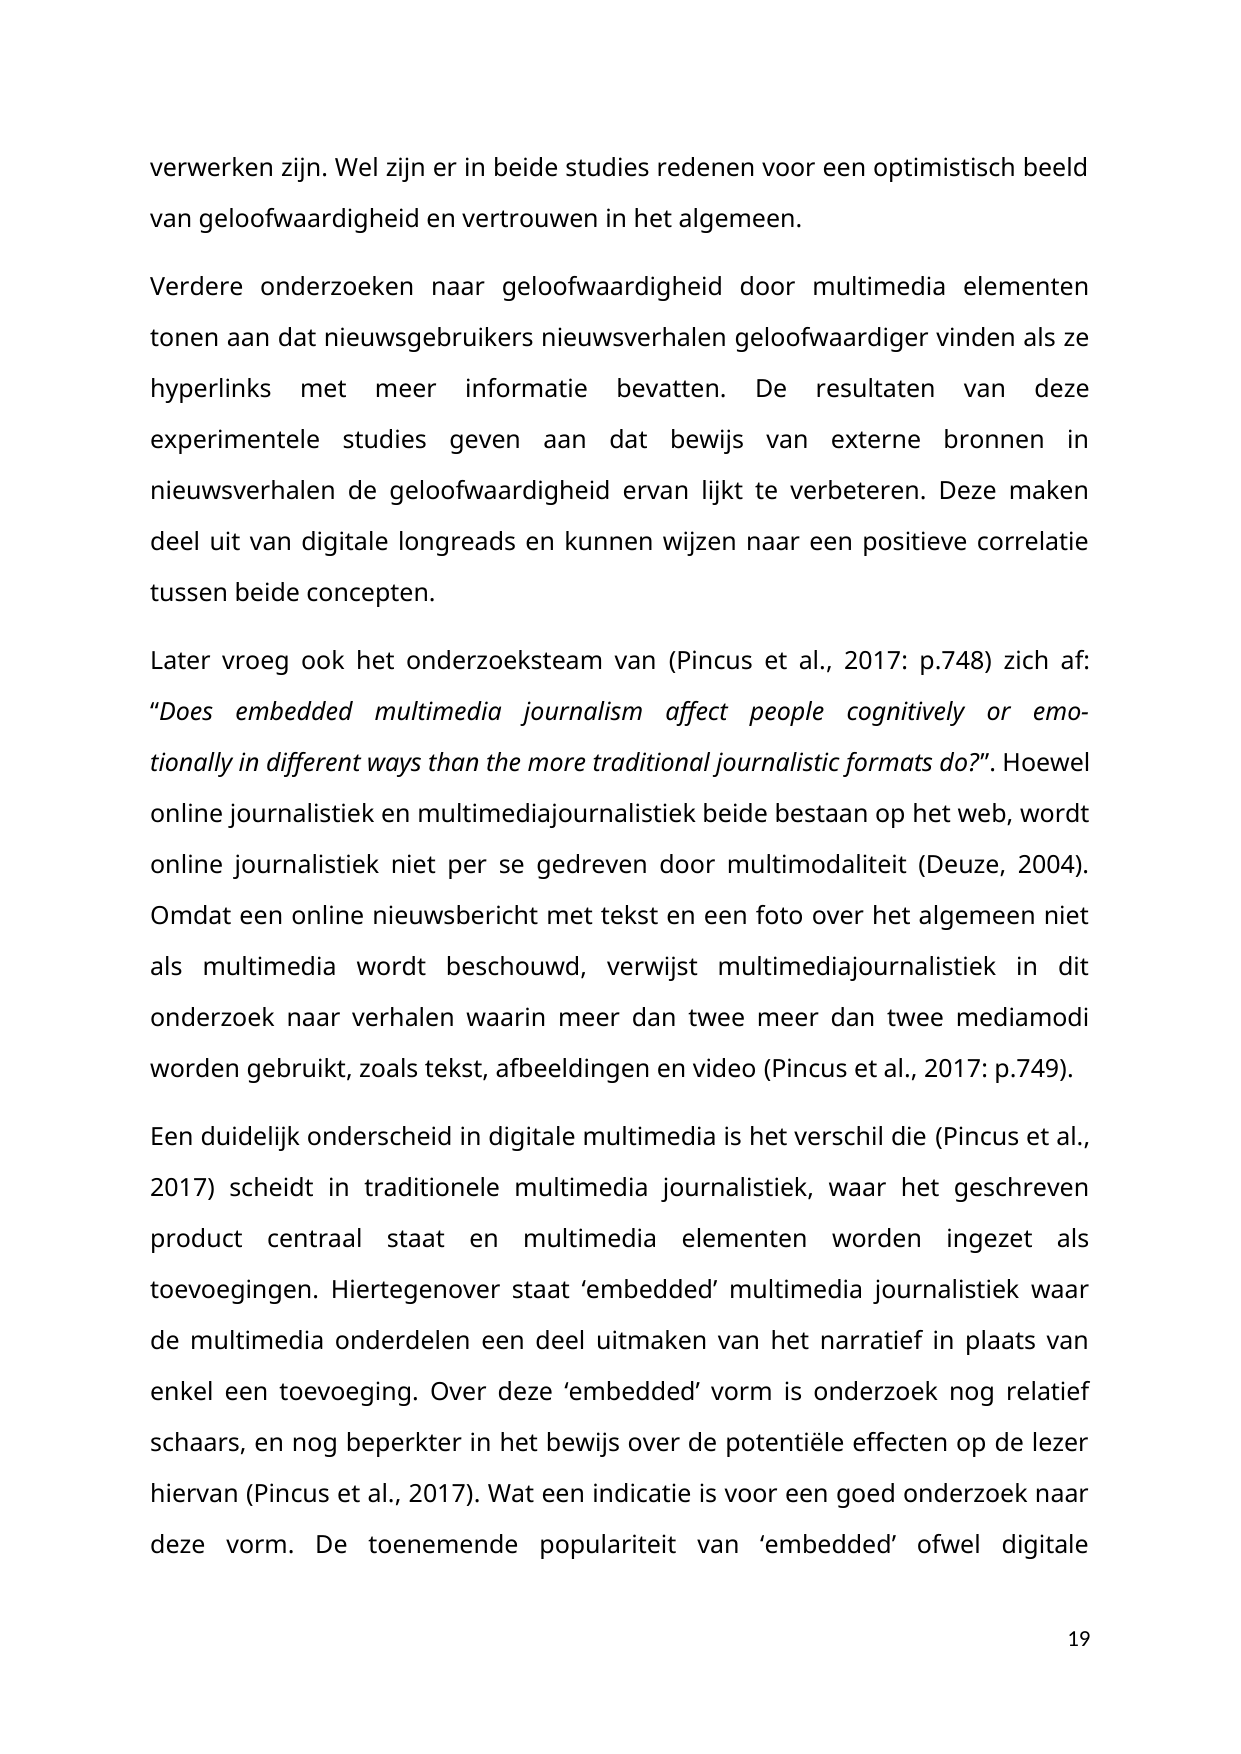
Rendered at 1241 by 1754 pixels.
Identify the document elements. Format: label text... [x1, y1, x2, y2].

text Verdere onderzoeken naar geloofwaardigheid door multimedia elementen tonen aan dat nieuwsgebruikers nieuwsverhalen geloofwaardiger vinden als ze hyperlinks met meer informatie bevatten. De resultaten van deze experimentele studies geven aan dat bewijs van externe bronnen in nieuwsverhalen de geloofwaardigheid ervan lijkt te verbeteren. Deze maken deel uit van digitale longreads en kunnen wijzen naar een positieve correlatie tussen beide concepten. [150, 269, 1090, 609]
text Later vroeg ook het onderzoeksteam van (Pincus et al., 2017: p.748) zich af: “Does embedded multimedia journalism affect people cognitively or emo- tionally in different ways than the more traditional journalistic formats do?”. Hoewel online journalistiek en multimediajournalistiek beide bestaan op het web, wordt online journalistiek niet per se gedreven door multimodaliteit (Deuze, 2004). Omdat een online nieuwsbericht met tekst en een foto over het algemeen niet als multimedia wordt beschouwd, verwijst multimediajournalistiek in dit onderzoek naar verhalen waarin meer dan twee meer dan twee mediamodi worden gebruikt, zoals tekst, afbeeldingen en video (Pincus et al., 2017: p.749). [150, 643, 1090, 1085]
